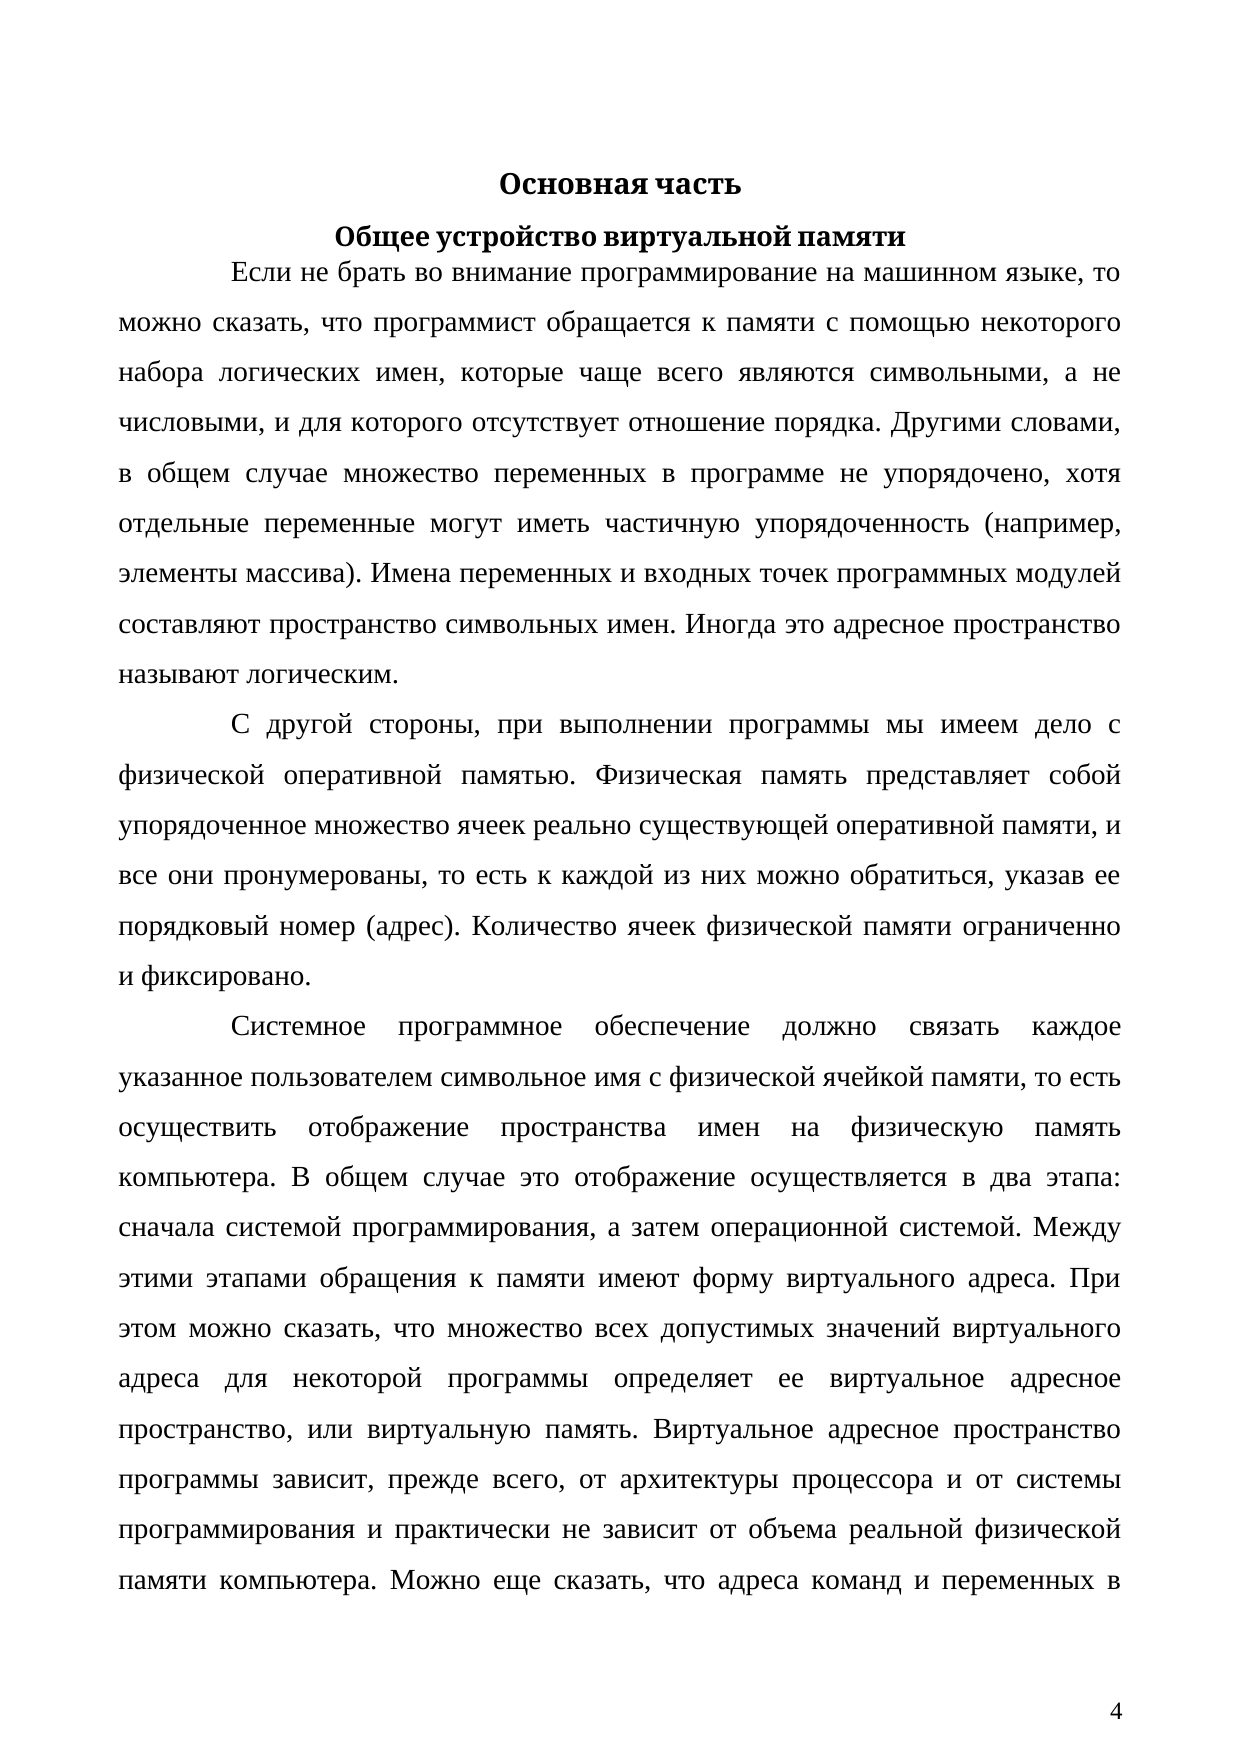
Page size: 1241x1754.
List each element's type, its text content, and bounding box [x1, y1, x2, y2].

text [118, 1008, 1122, 1595]
subtitle Основная часть [118, 168, 1122, 202]
text С другой стороны, при выполнении программы мы имеем дело с физической оперативной памятью. Физическая память представляет собой упорядоченное множество ячеек реально существующей оперативной памяти, и все они пронумерованы, то есть к каждой из них можно обратиться, указав ее порядковый номер (адрес). Количество ячеек физической памяти ограниченно и фиксировано. [118, 706, 1122, 992]
subtitle Общее устройство виртуальной памяти [118, 222, 1122, 254]
text Если не брать во внимание программирование на машинном языке, то можно сказать, что программист обращается к памяти с помощью некоторого набора логических имен, которые чаще всего являются символьными, а не числовыми, и для которого отсутствует отношение порядка. Другими словами, в общем случае множество переменных в программе не упорядочено, хотя отдельные переменные могут иметь частичную упорядоченность (например, элементы массива). Имена переменных и входных точек программных модулей составляют пространство символьных имен. Иногда это адресное пространство называют логическим. [118, 254, 1122, 690]
